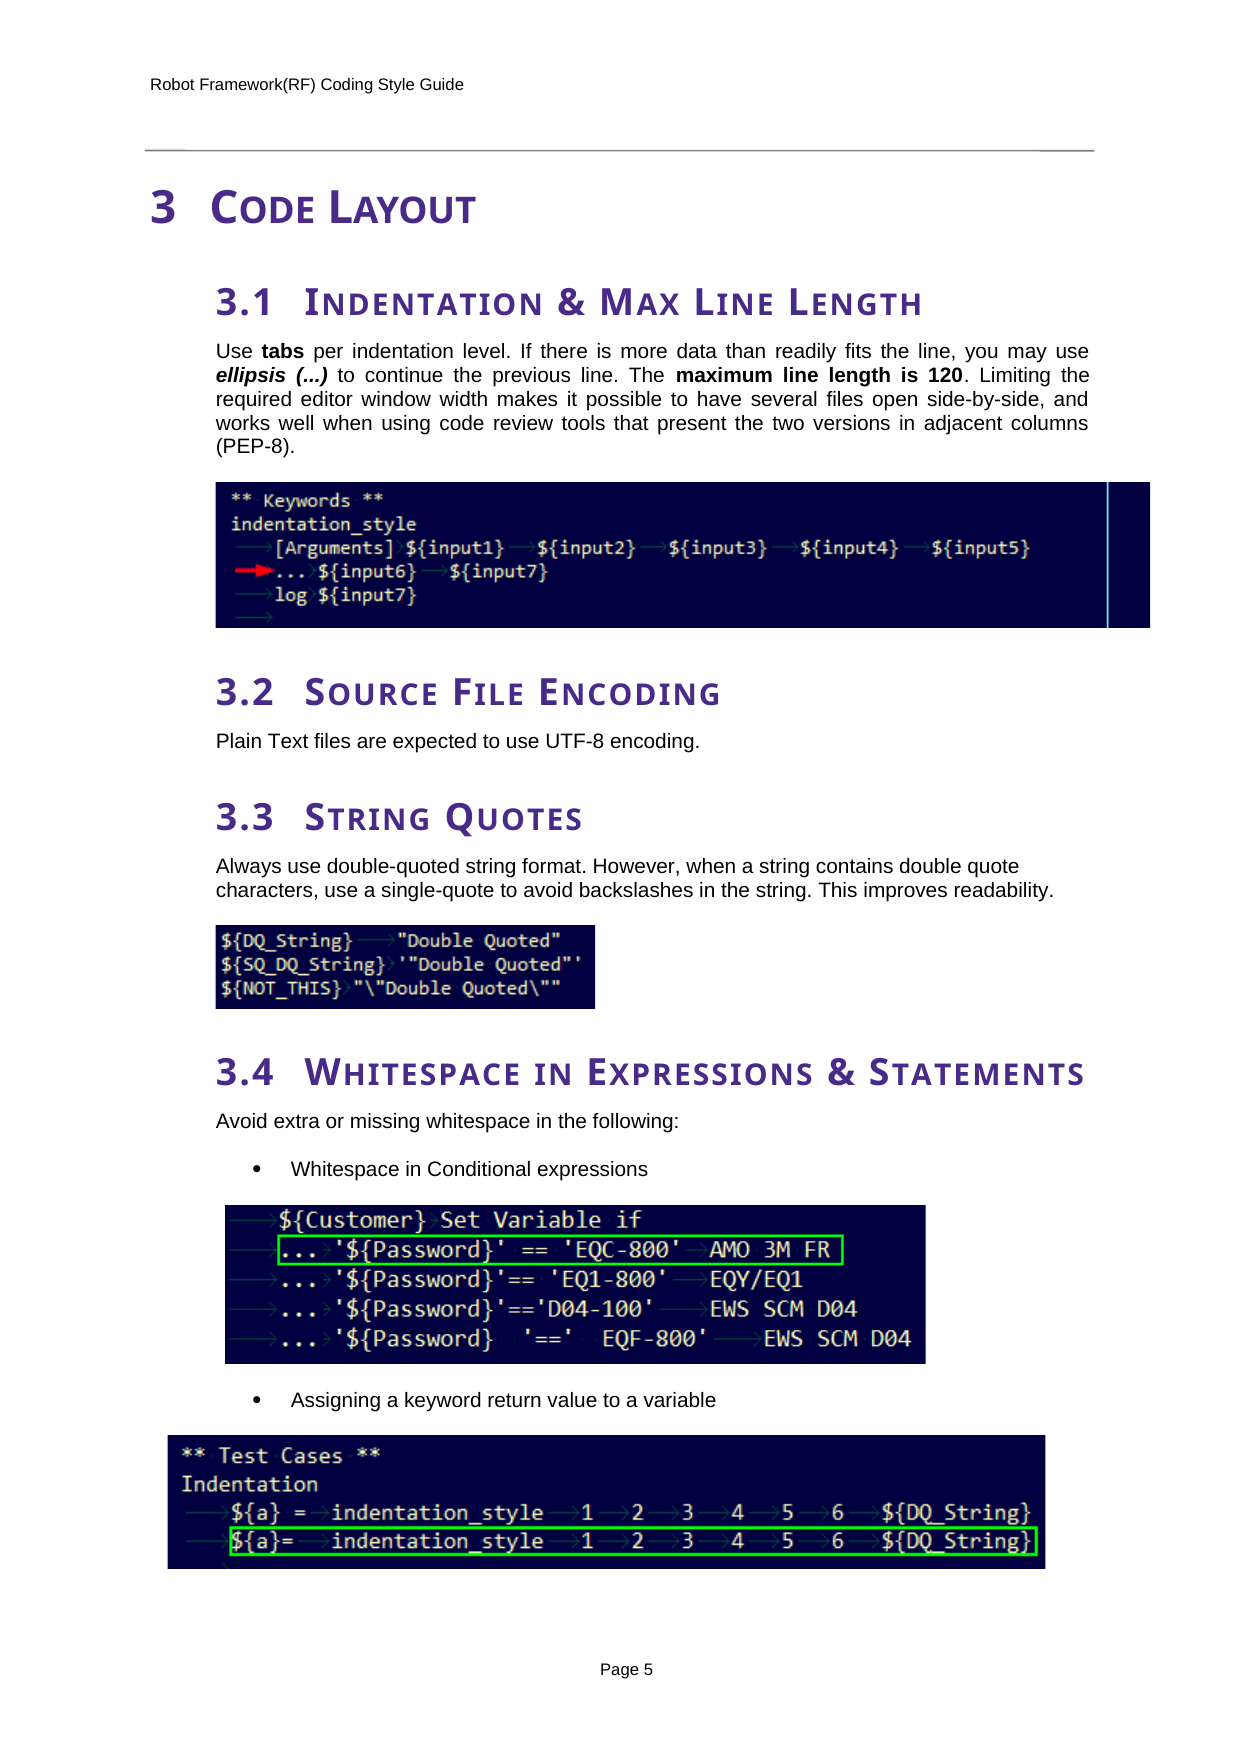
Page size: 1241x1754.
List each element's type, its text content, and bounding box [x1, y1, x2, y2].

text Plain Text files are expected to use UTF-8 encoding. [216, 728, 1090, 752]
subtitle Indentation & Max Line Length [216, 275, 1090, 326]
text Avoid extra or missing whitespace in the following: [216, 1109, 1090, 1133]
list Whitespace in Conditional expressions [253, 1157, 1090, 1181]
subtitle Source File Encoding [216, 665, 1090, 716]
text Always use double-quoted string format. However, when a string contains double quote characters, use a single-quote to avoid backslashes in the string. This improves readability. [216, 853, 1090, 901]
picture [215, 482, 1150, 628]
subtitle Whitespace in Expressions & Statements [216, 1046, 1090, 1097]
subtitle Code Layout [150, 175, 1090, 237]
picture [167, 1435, 1046, 1569]
picture [215, 925, 596, 1009]
picture [225, 1205, 926, 1364]
subtitle String Quotes [216, 790, 1090, 841]
text Use tabs per indentation level. If there is more data than readily fits the line, you may use ellipsis (...) to continue the previous line. The maximum line length is 120. Limiting the required editor window width makes it possible to have several files open side-by-side, and works well when using code review tools that present the two versions in adjacent columns (PEP-8). [216, 338, 1090, 458]
list Assigning a keyword return value to a variable [253, 1388, 1090, 1412]
